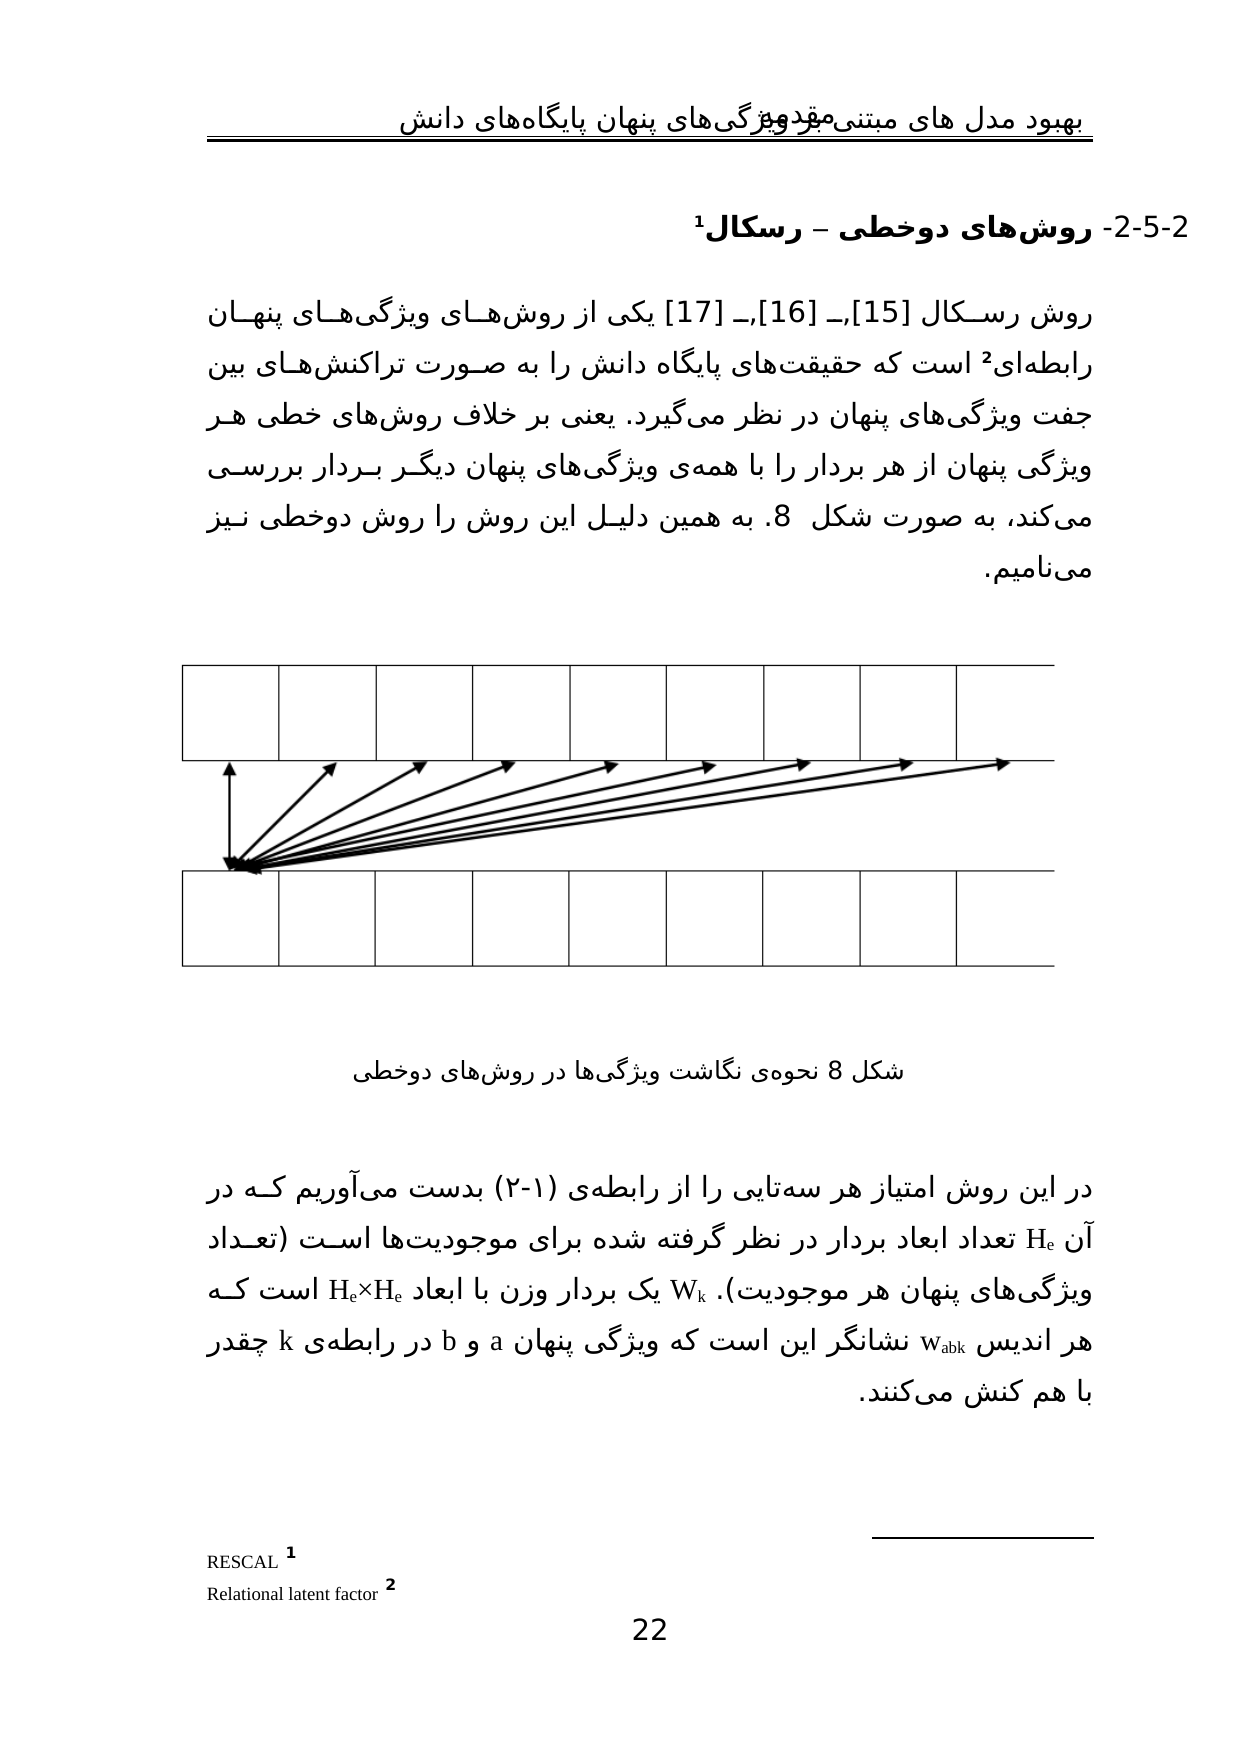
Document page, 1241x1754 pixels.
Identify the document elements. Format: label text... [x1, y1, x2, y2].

text روش‌های دوخطی – رسکال [207, 207, 1093, 246]
text روش رسکال [15], [16], [17] یکی از روش‌های ویژگی‌های پنهان رابطه‌ای است که حقیقت‌های پایگاه دانش را به صورت تراکنش‌های بین جفت ویژگی‌های پنهان در نظر می‌گیرد. یعنی بر خلاف روش‌های خطی هر ویژگی پنهان از هر بردار را با همه‌ی ویژگی‌های پنهان دیگر بردار بررسی می‌کند، به صورت شکل 8. به همین دلیل این روش را روش دوخطی نیز می‌نامیم. [207, 296, 1093, 584]
picture [153, 622, 1094, 1019]
text شکل 8 نحوه‌ی نگاشت ویژگی‌ها در روش‌های دوخطی [207, 1056, 1095, 1086]
text در این روش امتیاز هر سه‌تایی را از رابطه‌ی (۱-۲) بدست می‌آوریم که در آن He تعداد ابعاد بردار در نظر گرفته شده برای موجودیت‌ها است (تعداد ویژگی‌های پنهان هر موجودیت). Wk یک بردار وزن با ابعاد He×He است که هر اندیس wabk نشانگر این است که ویژگی پنهان a و b در رابطه‌ی k چقدر با هم کنش می‌کنند. [207, 1170, 1093, 1408]
